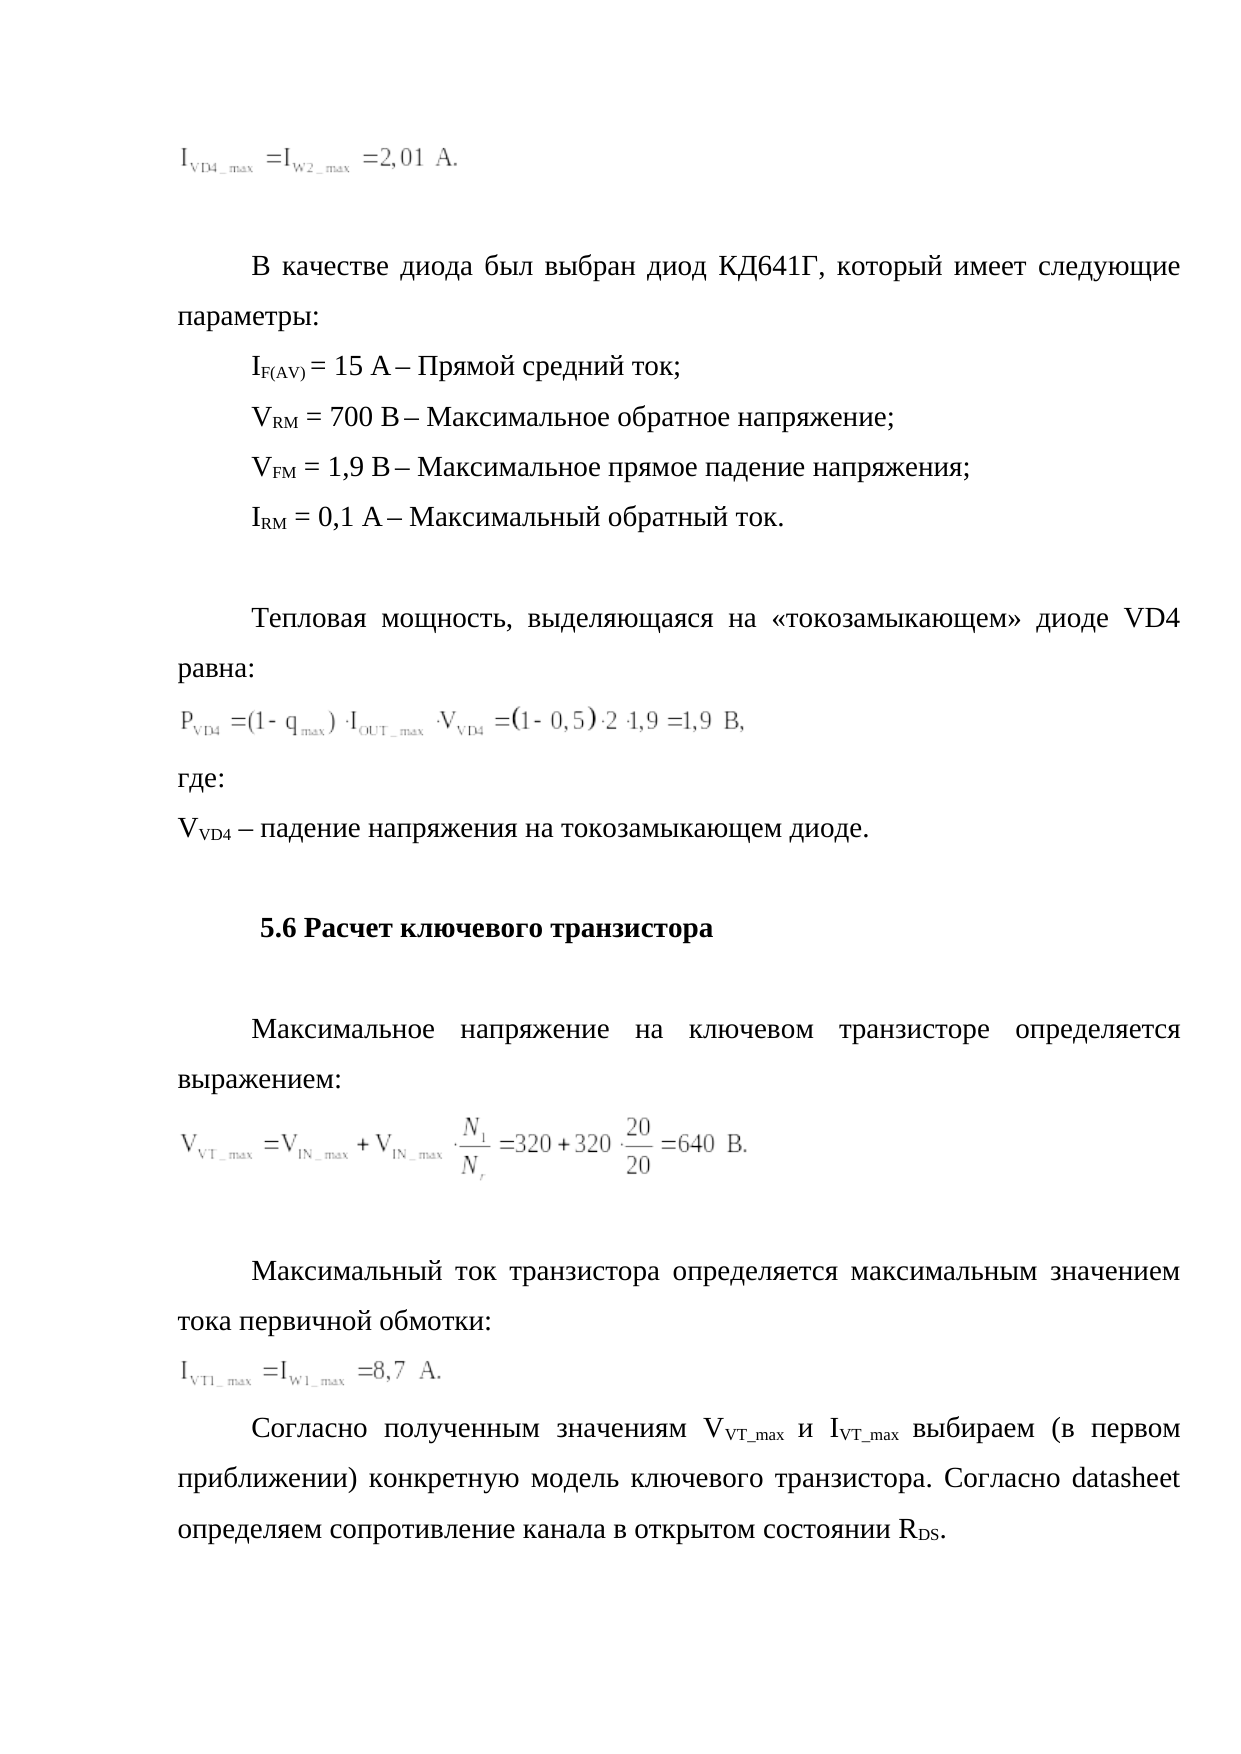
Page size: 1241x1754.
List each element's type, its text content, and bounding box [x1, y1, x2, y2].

text Согласно полученным значениям VVT_max и IVT_max выбираем (в первом приближении) конкретную модель ключевого транзистора. Согласно datasheet определяем сопротивление канала в открытом состоянии RDS. [177, 1410, 1181, 1544]
text где: [177, 760, 1181, 793]
text IF(AV) = 15 А – Прямой средний ток; [177, 348, 1181, 382]
text IRM = 0,1 А – Максимальный обратный ток. [177, 499, 1181, 533]
text В качестве диода был выбран диод КД641Г, который имеет следующие параметры: [177, 248, 1181, 332]
text VRM = 700 В – Максимальное обратное напряжение; [177, 399, 1181, 432]
text VFM = 1,9 В – Максимальное прямое падение напряжения; [177, 449, 1181, 483]
text VVD4 – падение напряжения на токозамыкающем диоде. [177, 810, 1181, 844]
text Тепловая мощность, выделяющаяся на «токозамыкающем» диоде VD4 равна: [177, 600, 1181, 684]
subtitle 5.6 Расчет ключевого транзистора [177, 911, 1181, 944]
text Максимальное напряжение на ключевом транзисторе определяется выражением: [177, 1011, 1181, 1095]
text Максимальный ток транзистора определяется максимальным значением тока первичной обмотки: [177, 1253, 1181, 1337]
